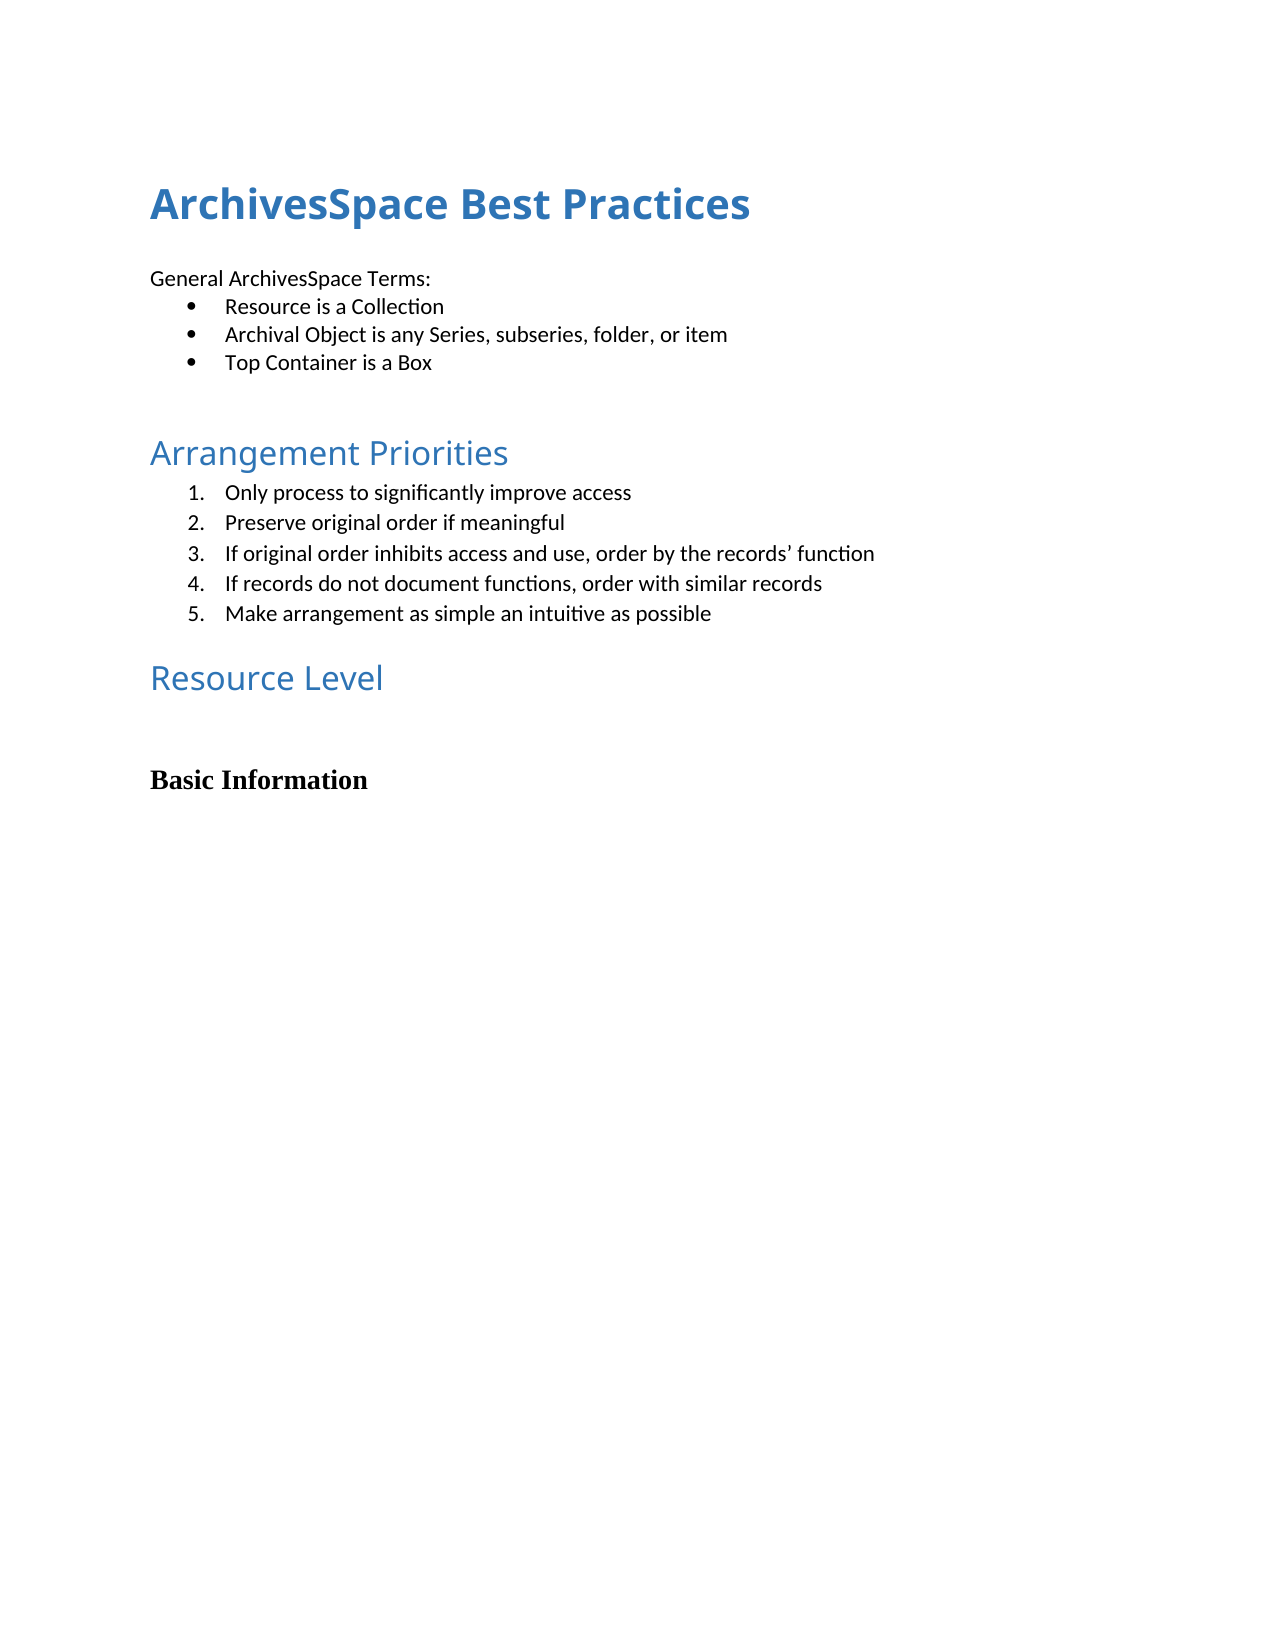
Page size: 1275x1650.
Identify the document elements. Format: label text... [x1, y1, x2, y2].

list Only process to significantly improve access [187, 478, 1125, 506]
list If original order inhibits access and use, order by the records’ function [187, 539, 1125, 567]
list Preserve original order if meaningful [187, 508, 1125, 537]
subtitle Resource Level [150, 654, 1125, 700]
list Resource is a Collection [187, 292, 1125, 320]
text General ArchivesSpace Terms: [150, 264, 1125, 292]
list Top Container is a Box [187, 348, 1125, 376]
subtitle Arrangement Priorities [150, 429, 1125, 475]
list Archival Object is any Series, subseries, folder, or item [187, 320, 1125, 348]
list Make arrangement as simple an intuitive as possible [187, 599, 1125, 627]
subtitle ArchivesSpace Best Practices [150, 175, 1125, 232]
subtitle Basic Information [150, 763, 1125, 795]
list If records do not document functions, order with similar records [187, 569, 1125, 597]
